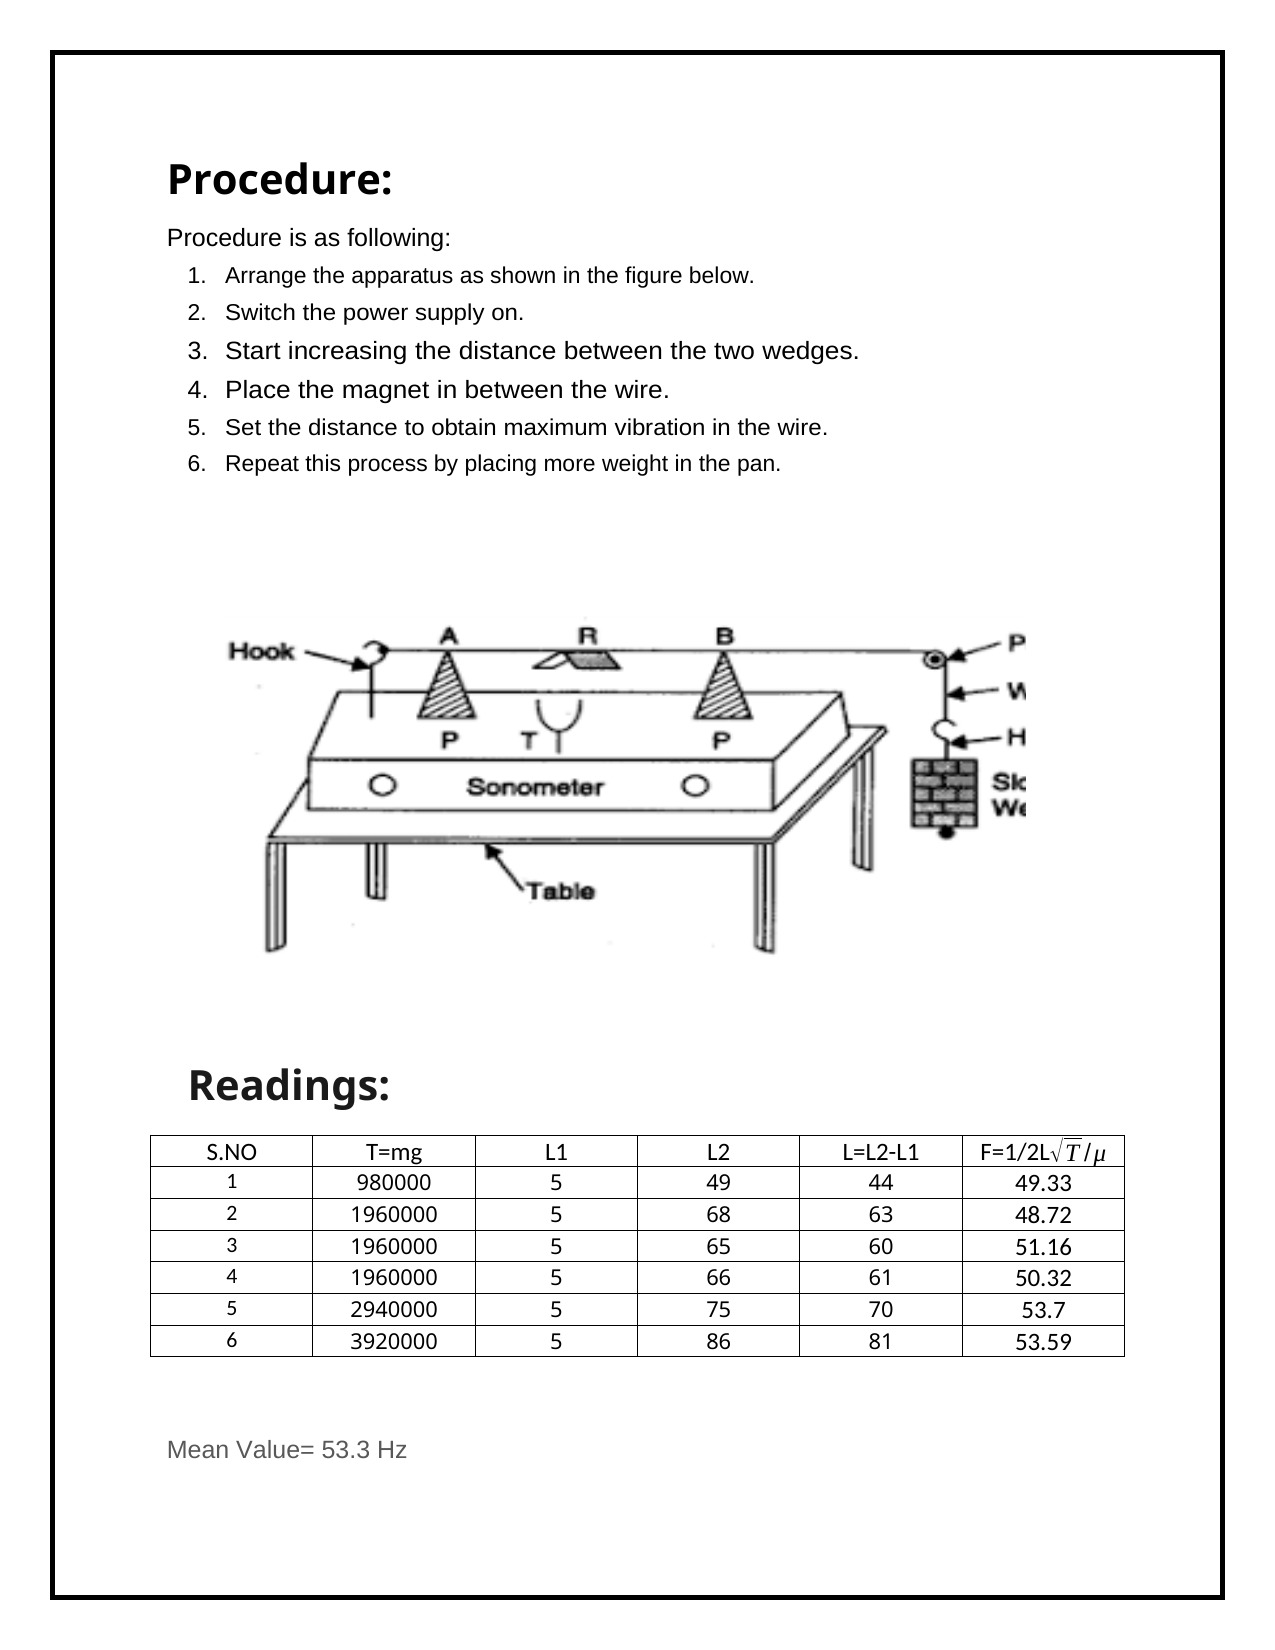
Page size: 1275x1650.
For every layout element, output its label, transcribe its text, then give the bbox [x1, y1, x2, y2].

table_cell 50.32 [963, 1262, 1124, 1293]
table_cell 2 [151, 1199, 312, 1229]
list Place the magnet in between the wire. [187, 375, 1125, 403]
text Mean Value= 53.3 Hz [167, 1435, 1125, 1464]
table_cell 980000 [313, 1167, 475, 1198]
list Start increasing the distance between the two wedges. [187, 336, 1125, 364]
table_cell 5 [476, 1294, 637, 1324]
table_cell 48.72 [963, 1199, 1124, 1229]
table_cell 5 [476, 1199, 637, 1229]
text Readings: [187, 1056, 1125, 1112]
picture [222, 615, 1026, 968]
table_cell 65 [638, 1231, 799, 1261]
table_cell 4 [151, 1262, 312, 1293]
table_cell 5 [151, 1294, 312, 1324]
table_cell 2940000 [313, 1294, 475, 1324]
subtitle Procedure: [167, 150, 1125, 207]
table_cell 1 [151, 1167, 312, 1198]
table_cell 51.16 [963, 1231, 1124, 1261]
table_cell 5 [476, 1326, 637, 1356]
table_cell 86 [638, 1326, 799, 1356]
table_cell 63 [800, 1199, 962, 1229]
table_cell 44 [800, 1167, 962, 1198]
table_cell 1960000 [313, 1262, 475, 1293]
table_cell 5 [476, 1262, 637, 1293]
text Procedure is as following: [167, 223, 1125, 252]
table_cell 1960000 [313, 1199, 475, 1229]
table_cell 5 [476, 1167, 637, 1198]
table_cell 81 [800, 1326, 962, 1356]
list Switch the power supply on. [187, 299, 1125, 325]
table_cell 5 [476, 1231, 637, 1261]
table_header L1 [476, 1136, 637, 1166]
table_cell 49 [638, 1167, 799, 1198]
table_cell 3920000 [313, 1326, 475, 1356]
table_cell 49.33 [963, 1167, 1124, 1198]
table_header S.NO [151, 1136, 312, 1166]
table_cell 70 [800, 1294, 962, 1324]
table_cell 68 [638, 1199, 799, 1229]
table_cell 61 [800, 1262, 962, 1293]
table_cell 66 [638, 1262, 799, 1293]
table_header F=1/2L [963, 1136, 1124, 1166]
table_header L2 [638, 1136, 799, 1166]
list Arrange the apparatus as shown in the ﬁgure below. [187, 262, 1125, 289]
table_cell 3 [151, 1231, 312, 1261]
list Repeat this process by placing more weight in the pan. [187, 450, 1125, 477]
list Set the distance to obtain maximum vibration in the wire. [187, 414, 1125, 440]
table_cell 6 [151, 1326, 312, 1356]
table_cell 53.7 [963, 1294, 1124, 1324]
table_cell 1960000 [313, 1231, 475, 1261]
table_cell 60 [800, 1231, 962, 1261]
table_cell 53.59 [963, 1326, 1124, 1356]
table_cell 75 [638, 1294, 799, 1324]
table_header T=mg [313, 1136, 475, 1166]
table_header L=L2-L1 [800, 1136, 962, 1166]
